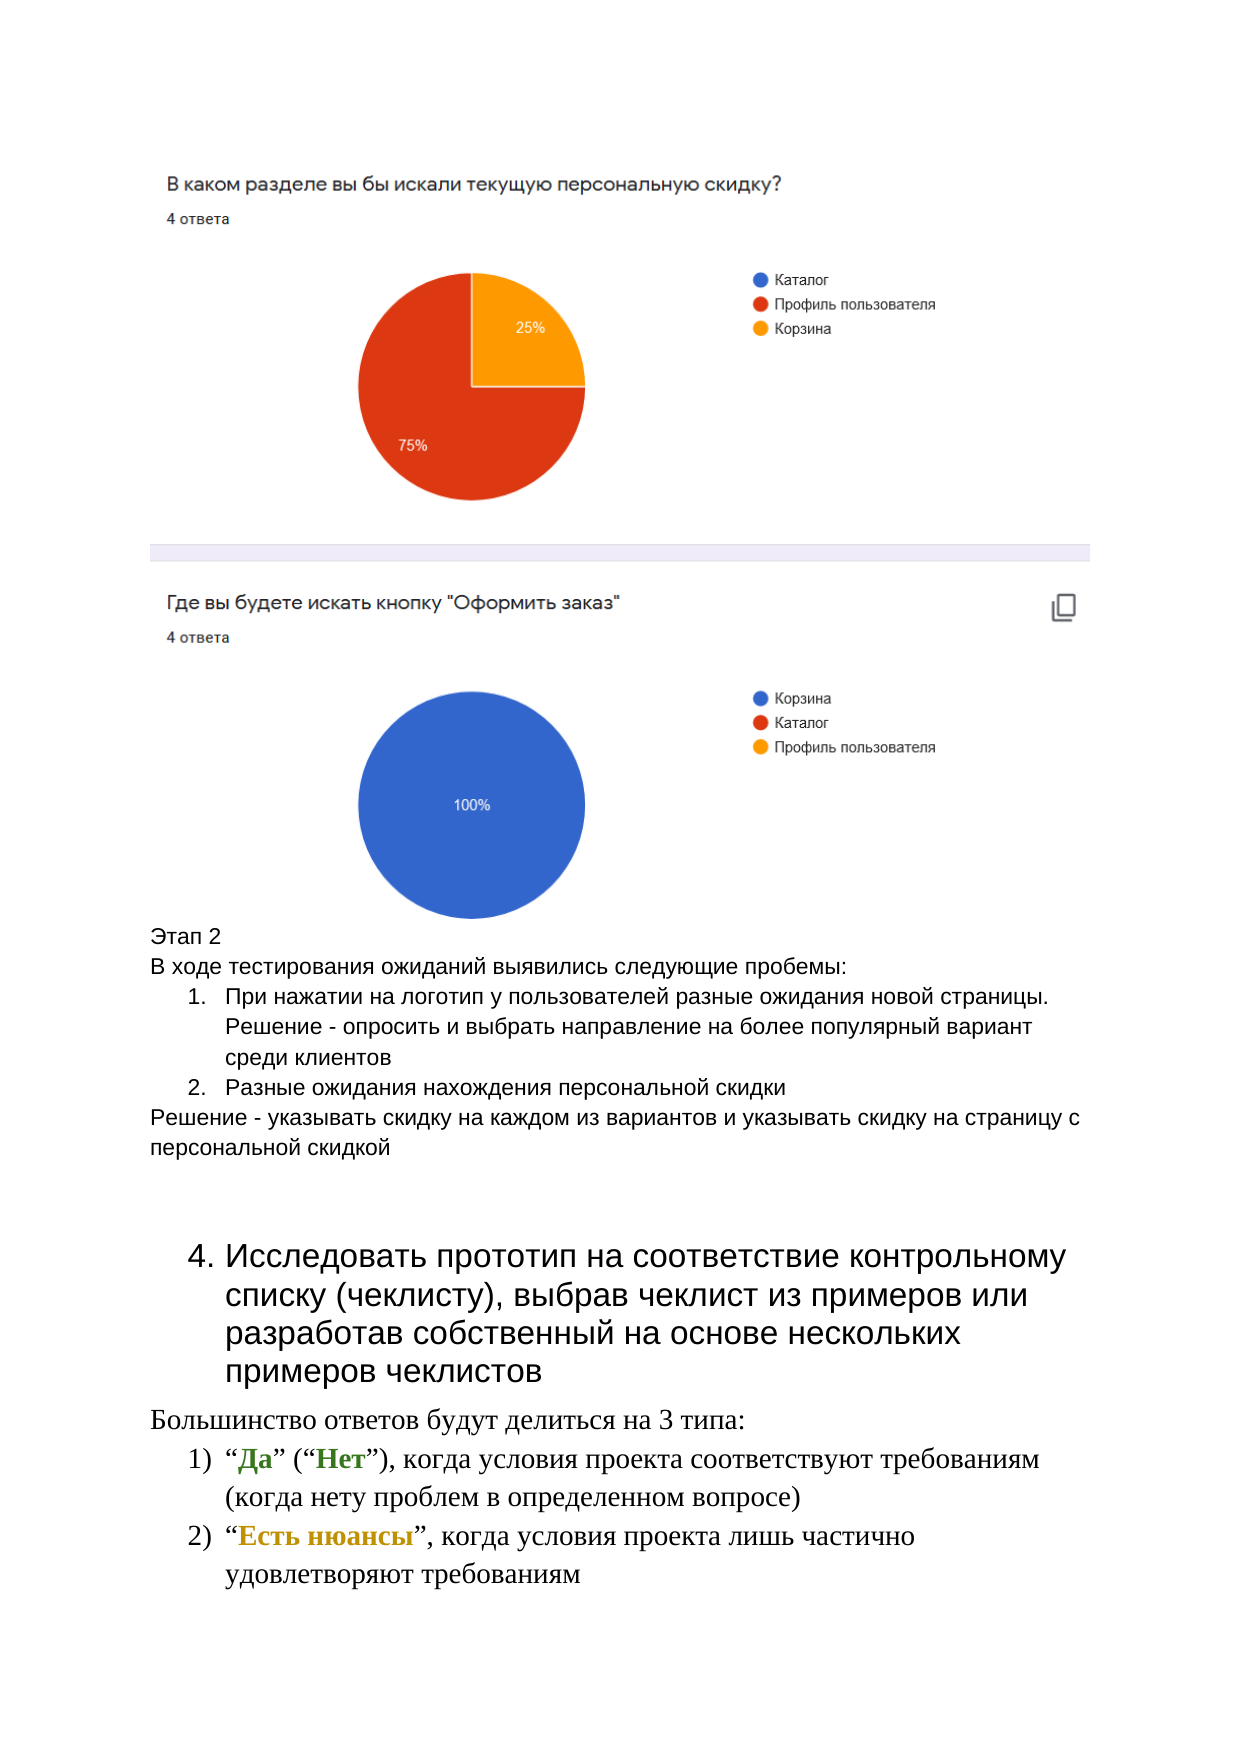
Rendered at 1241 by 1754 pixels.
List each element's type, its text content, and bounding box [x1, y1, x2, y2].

list “Есть нюансы”, когда условия проекта лишь частично удовлетворяют требованиям [187, 1518, 1090, 1590]
picture [150, 150, 1091, 919]
text Большинство ответов будут делиться на 3 типа: [150, 1402, 1090, 1436]
list При нажатии на логотип у пользователей разные ожидания новой страницы. Решение - опросить и выбрать направление на более популярный вариант среди клиентов [187, 983, 1090, 1070]
subtitle Исследовать прототип на соответствие контрольному списку (чеклисту), выбрав чеклист из примеров или разработав собственный на основе нескольких примеров чеклистов [187, 1236, 1090, 1390]
text Этап 2 [150, 923, 1090, 949]
text В ходе тестирования ожиданий выявились следующие пробемы: [150, 953, 1090, 979]
list Разные ожидания нахождения персональной скидки [187, 1074, 1090, 1100]
text Решение - указывать скидку на каждом из вариантов и указывать скидку на страницу с персональной скидкой [150, 1104, 1090, 1160]
list “Да” (“Нет”), когда условия проекта соответствуют требованиям (когда нету проблем в определенном вопросе) [187, 1441, 1090, 1513]
